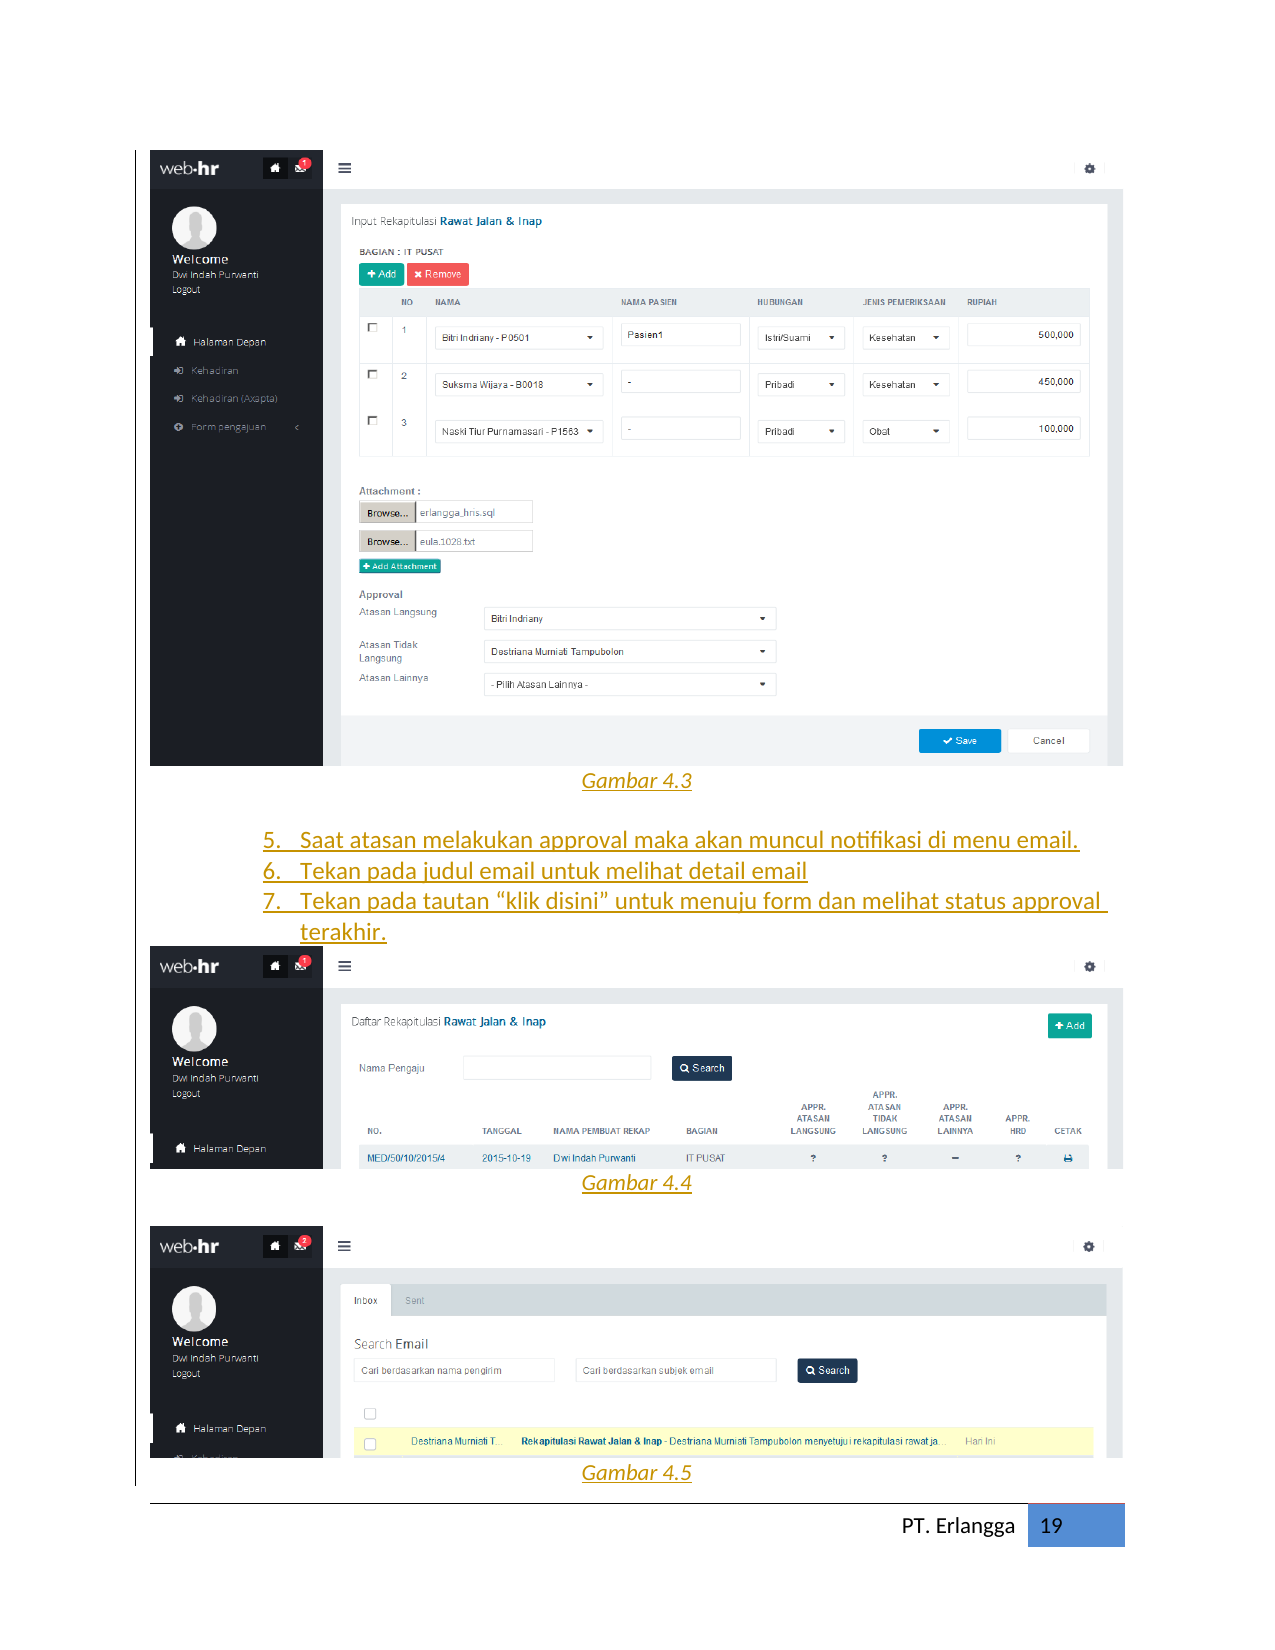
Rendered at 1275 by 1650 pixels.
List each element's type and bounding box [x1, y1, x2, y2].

picture [150, 946, 1124, 1169]
picture [150, 1226, 1123, 1458]
picture [150, 150, 1124, 766]
